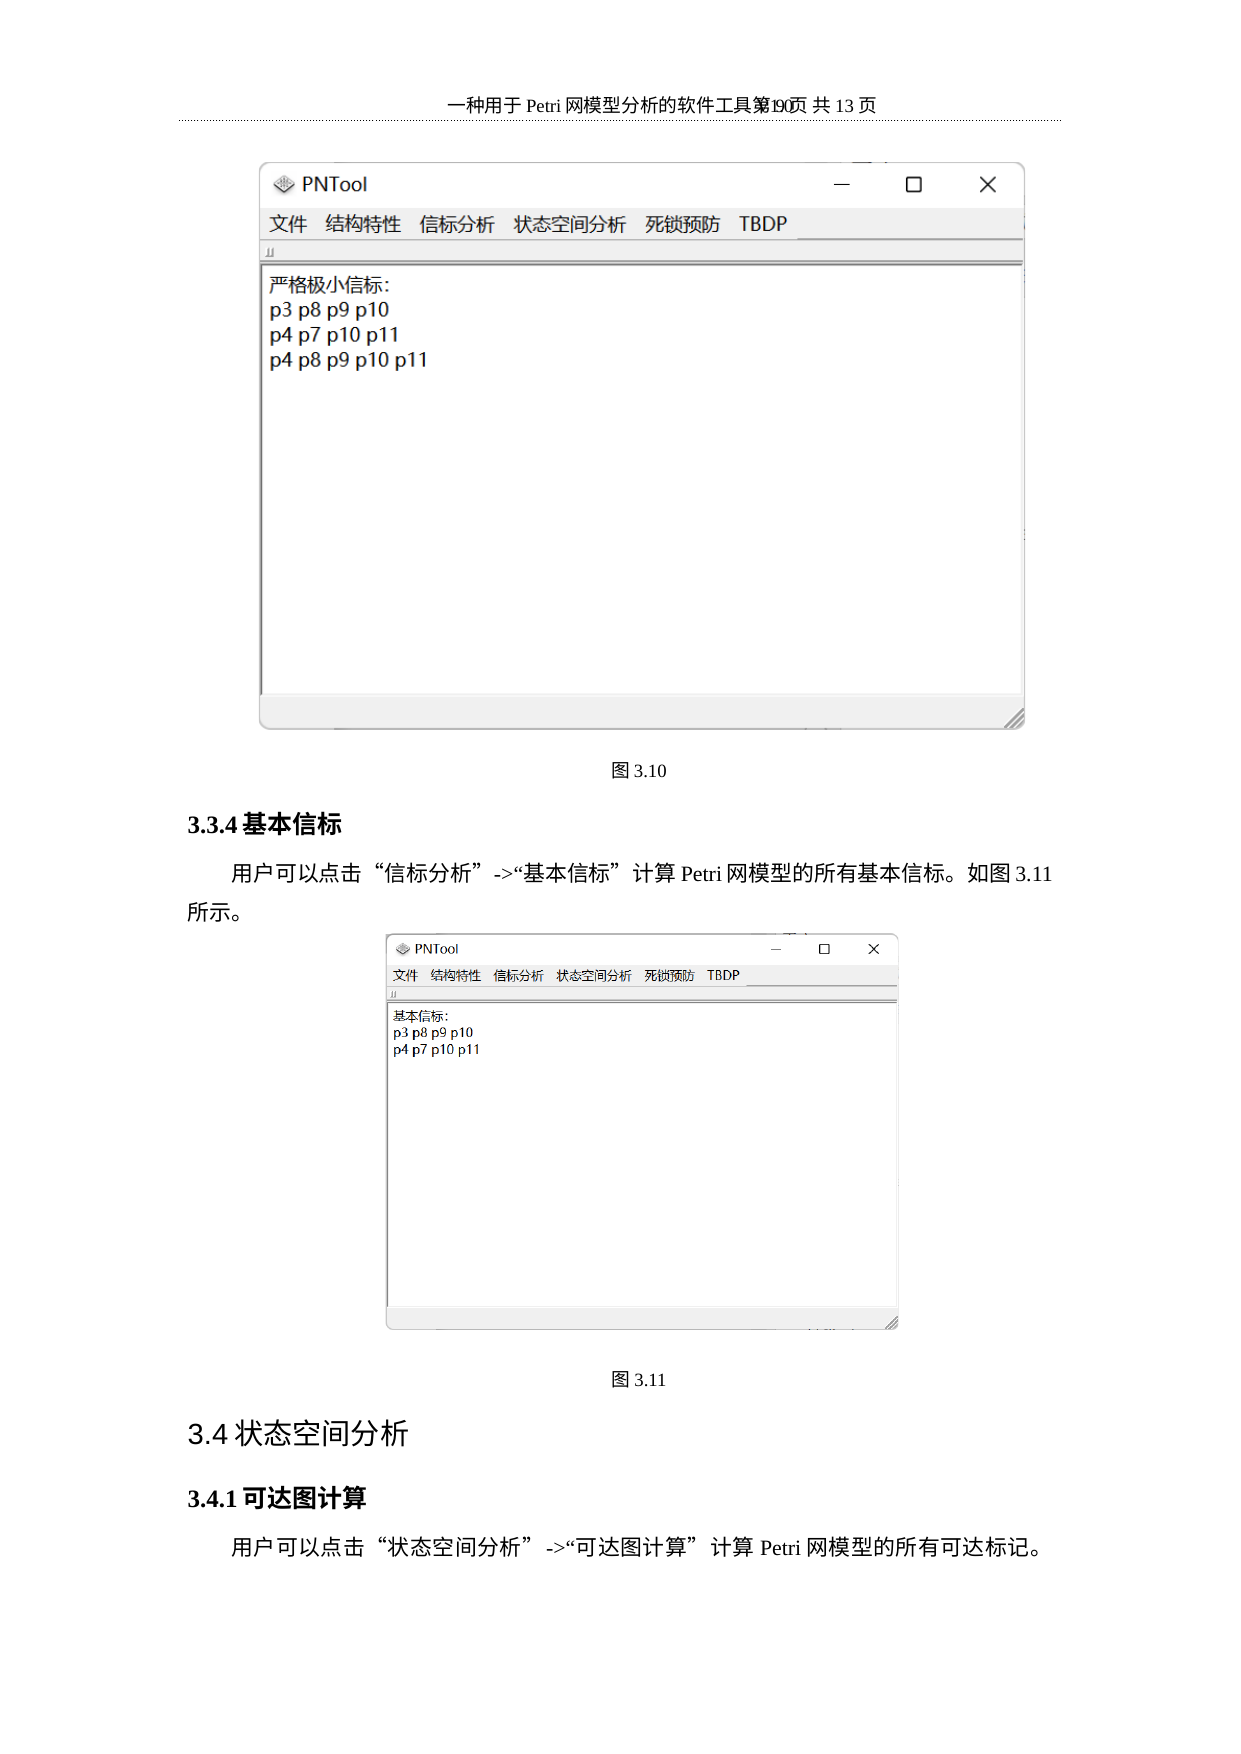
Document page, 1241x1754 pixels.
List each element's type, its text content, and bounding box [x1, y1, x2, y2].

subtitle 3.4状态空间分析 [187, 1399, 1053, 1464]
picture [385, 933, 899, 1330]
list 图3.11 [187, 1362, 1053, 1394]
list 图3.10 [187, 753, 1053, 785]
list 用户可以点击“信标分析”->“基本信标”计算Petri网模型的所有基本信标。如图3.11所示。 [187, 856, 1053, 927]
subtitle 3.3.4基本信标 [187, 791, 1053, 856]
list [187, 1529, 1053, 1562]
subtitle 3.4.1可达图计算 [187, 1464, 1053, 1529]
picture [258, 162, 1026, 730]
